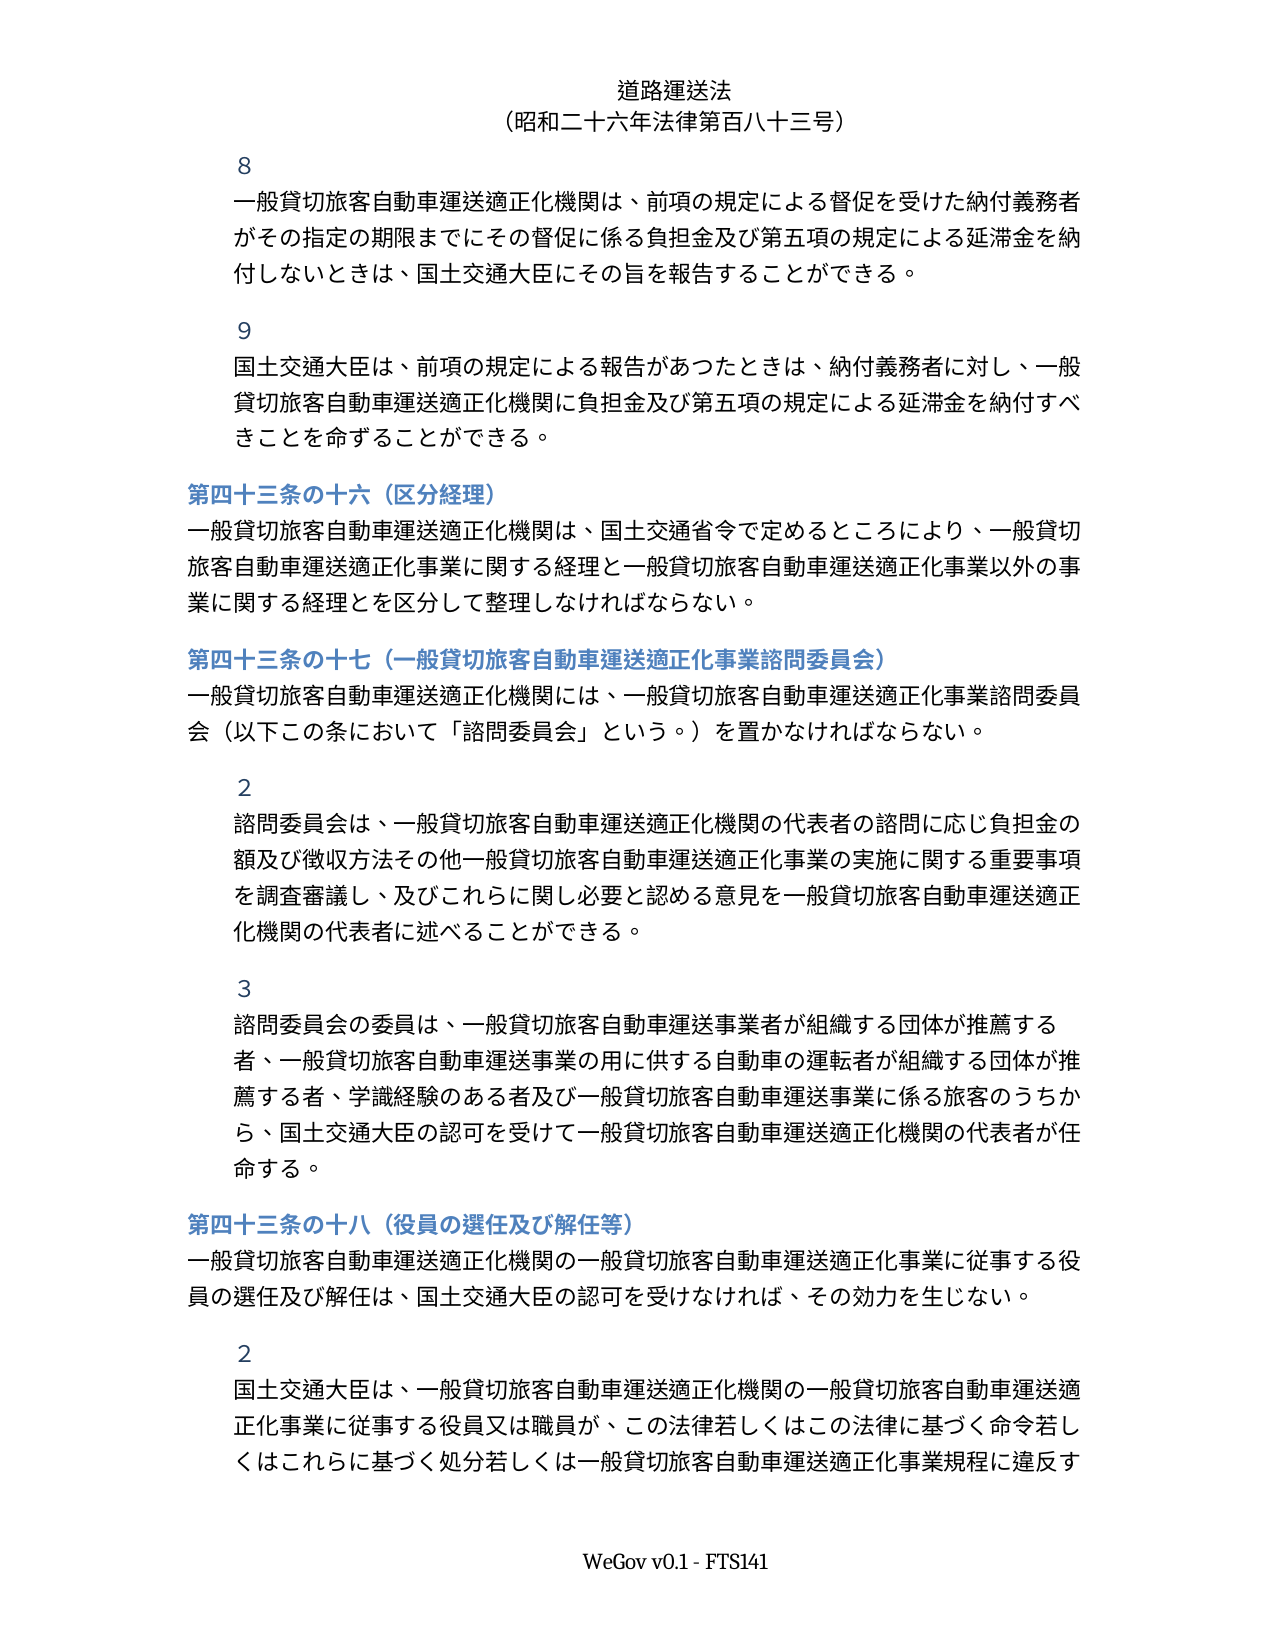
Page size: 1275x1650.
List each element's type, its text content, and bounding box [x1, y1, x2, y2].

text 一般貸切旅客自動車運送適正化機関には、一般貸切旅客自動車運送適正化事業諮問委員会（以下この条において「諮問委員会」という。）を置かなければならない。 [187, 680, 1087, 747]
subtitle 第四十三条の十七（一般貸切旅客自動車運送適正化事業諮問委員会） [187, 644, 1087, 675]
subtitle ３ [233, 973, 1087, 1004]
text 一般貸切旅客自動車運送適正化機関の一般貸切旅客自動車運送適正化事業に従事する役員の選任及び解任は、国土交通大臣の認可を受けなければ、その効力を生じない。 [187, 1245, 1087, 1312]
subtitle ２ [233, 1338, 1087, 1369]
text 国土交通大臣は、前項の規定による報告があつたときは、納付義務者に対し、一般貸切旅客自動車運送適正化機関に負担金及び第五項の規定による延滞金を納付すべきことを命ずることができる。 [233, 351, 1087, 454]
subtitle 第四十三条の十六（区分経理） [187, 479, 1087, 510]
subtitle ８ [233, 150, 1087, 181]
text 一般貸切旅客自動車運送適正化機関は、国土交通省令で定めるところにより、一般貸切旅客自動車運送適正化事業に関する経理と一般貸切旅客自動車運送適正化事業以外の事業に関する経理とを区分して整理しなければならない。 [187, 515, 1087, 618]
text 一般貸切旅客自動車運送適正化機関は、前項の規定による督促を受けた納付義務者がその指定の期限までにその督促に係る負担金及び第五項の規定による延滞金を納付しないときは、国土交通大臣にその旨を報告することができる。 [233, 186, 1087, 289]
subtitle 第四十三条の十八（役員の選任及び解任等） [187, 1209, 1087, 1241]
subtitle ９ [233, 314, 1087, 346]
subtitle ２ [233, 772, 1087, 804]
text 諮問委員会は、一般貸切旅客自動車運送適正化機関の代表者の諮問に応じ負担金の額及び徴収方法その他一般貸切旅客自動車運送適正化事業の実施に関する重要事項を調査審議し、及びこれらに関し必要と認める意見を一般貸切旅客自動車運送適正化機関の代表者に述べることができる。 [233, 808, 1087, 947]
